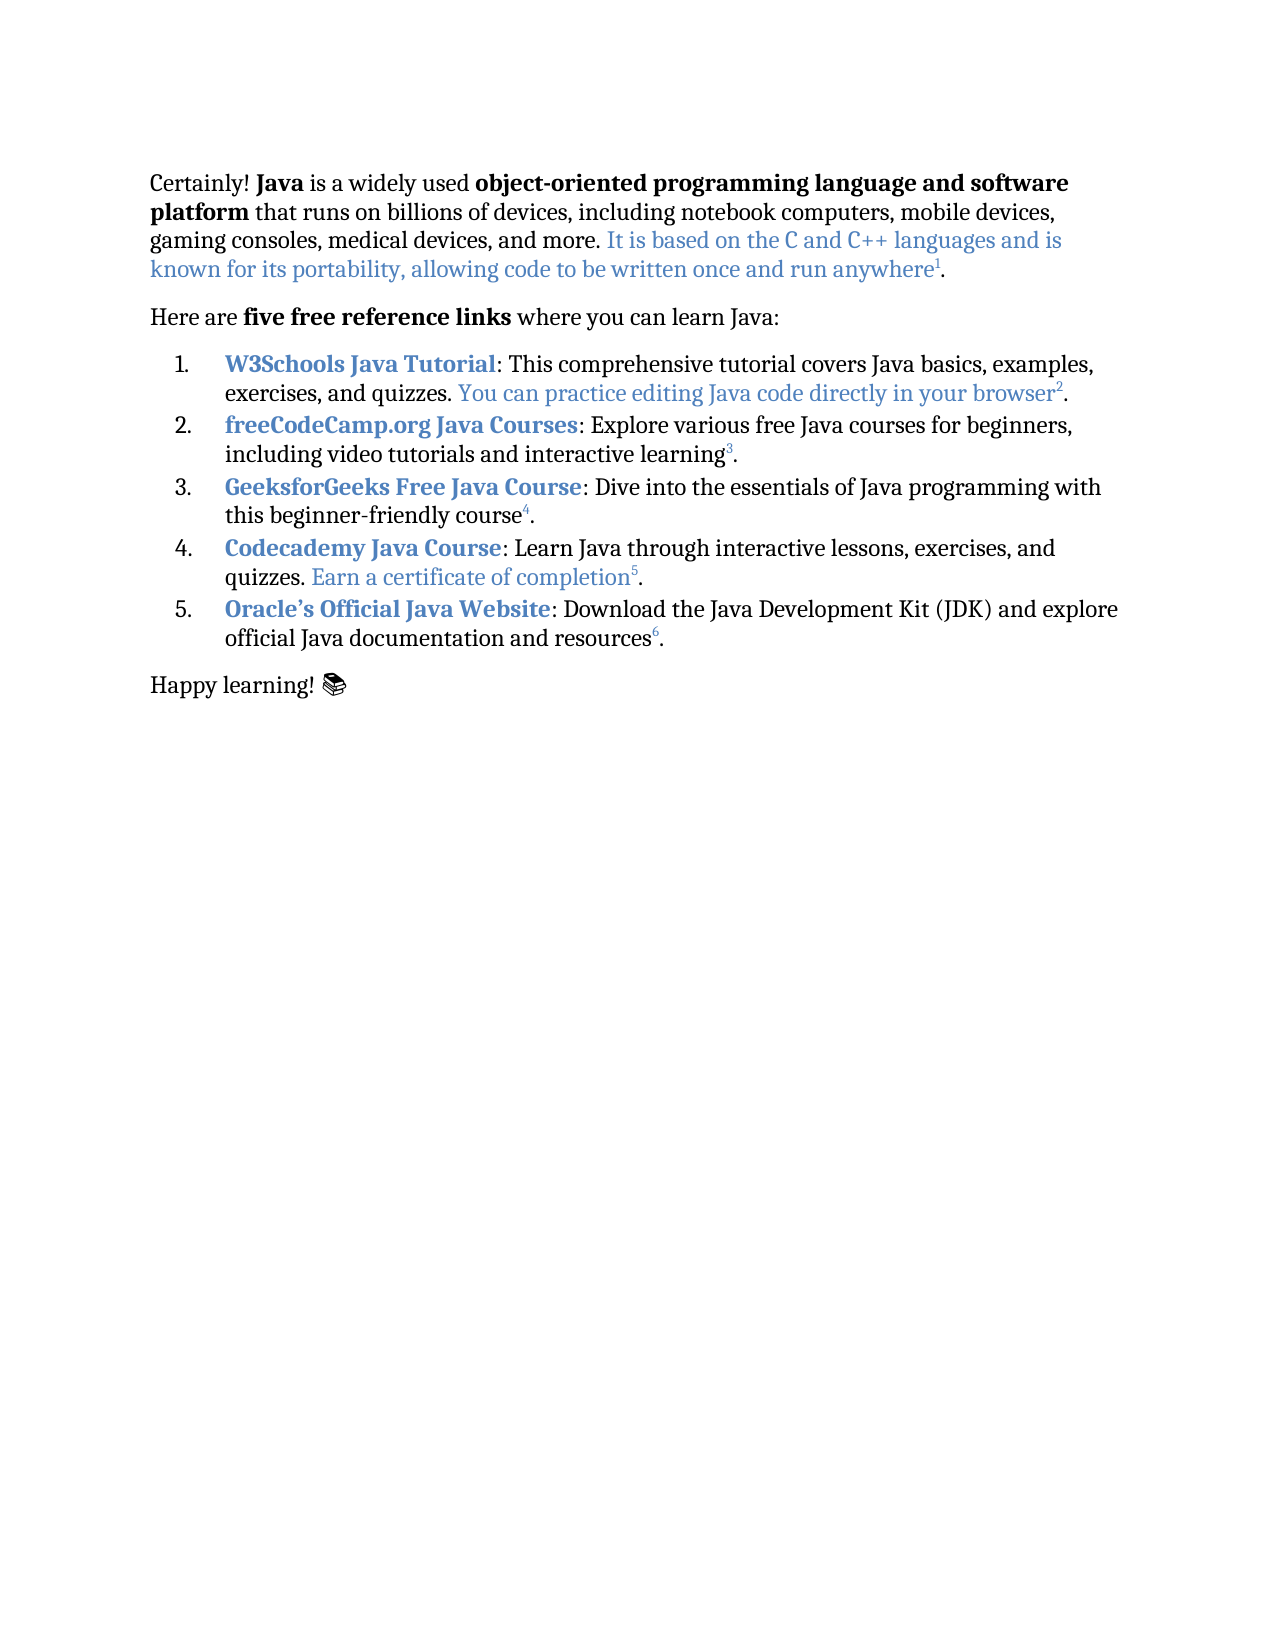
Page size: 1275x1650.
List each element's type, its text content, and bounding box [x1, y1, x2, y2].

text Here are five free reference links where you can learn Java: [150, 302, 1125, 331]
list freeCodeCamp.org Java Courses: Explore various free Java courses for beginners, including video tutorials and interactive learning3. [175, 411, 1125, 469]
list Codecademy Java Course: Learn Java through interactive lessons, exercises, and quizzes. Earn a certificate of completion5. [175, 534, 1125, 591]
list W3Schools Java Tutorial: This comprehensive tutorial covers Java basics, examples, exercises, and quizzes. You can practice editing Java code directly in your browser2. [175, 350, 1125, 407]
text Certainly! Java is a widely used object-oriented programming language and software platform that runs on billions of devices, including notebook computers, mobile devices, gaming consoles, medical devices, and more. It is based on the C and C++ languages and is known for its portability, allowing code to be written once and run anywhere1. [150, 169, 1125, 284]
text Happy learning! 🚀📚 [150, 671, 1125, 700]
list GeeksforGeeks Free Java Course: Dive into the essentials of Java programming with this beginner-friendly course4. [175, 472, 1125, 530]
list Oracle’s Official Java Website: Download the Java Development Kit (JDK) and explore official Java documentation and resources6. [175, 595, 1125, 652]
